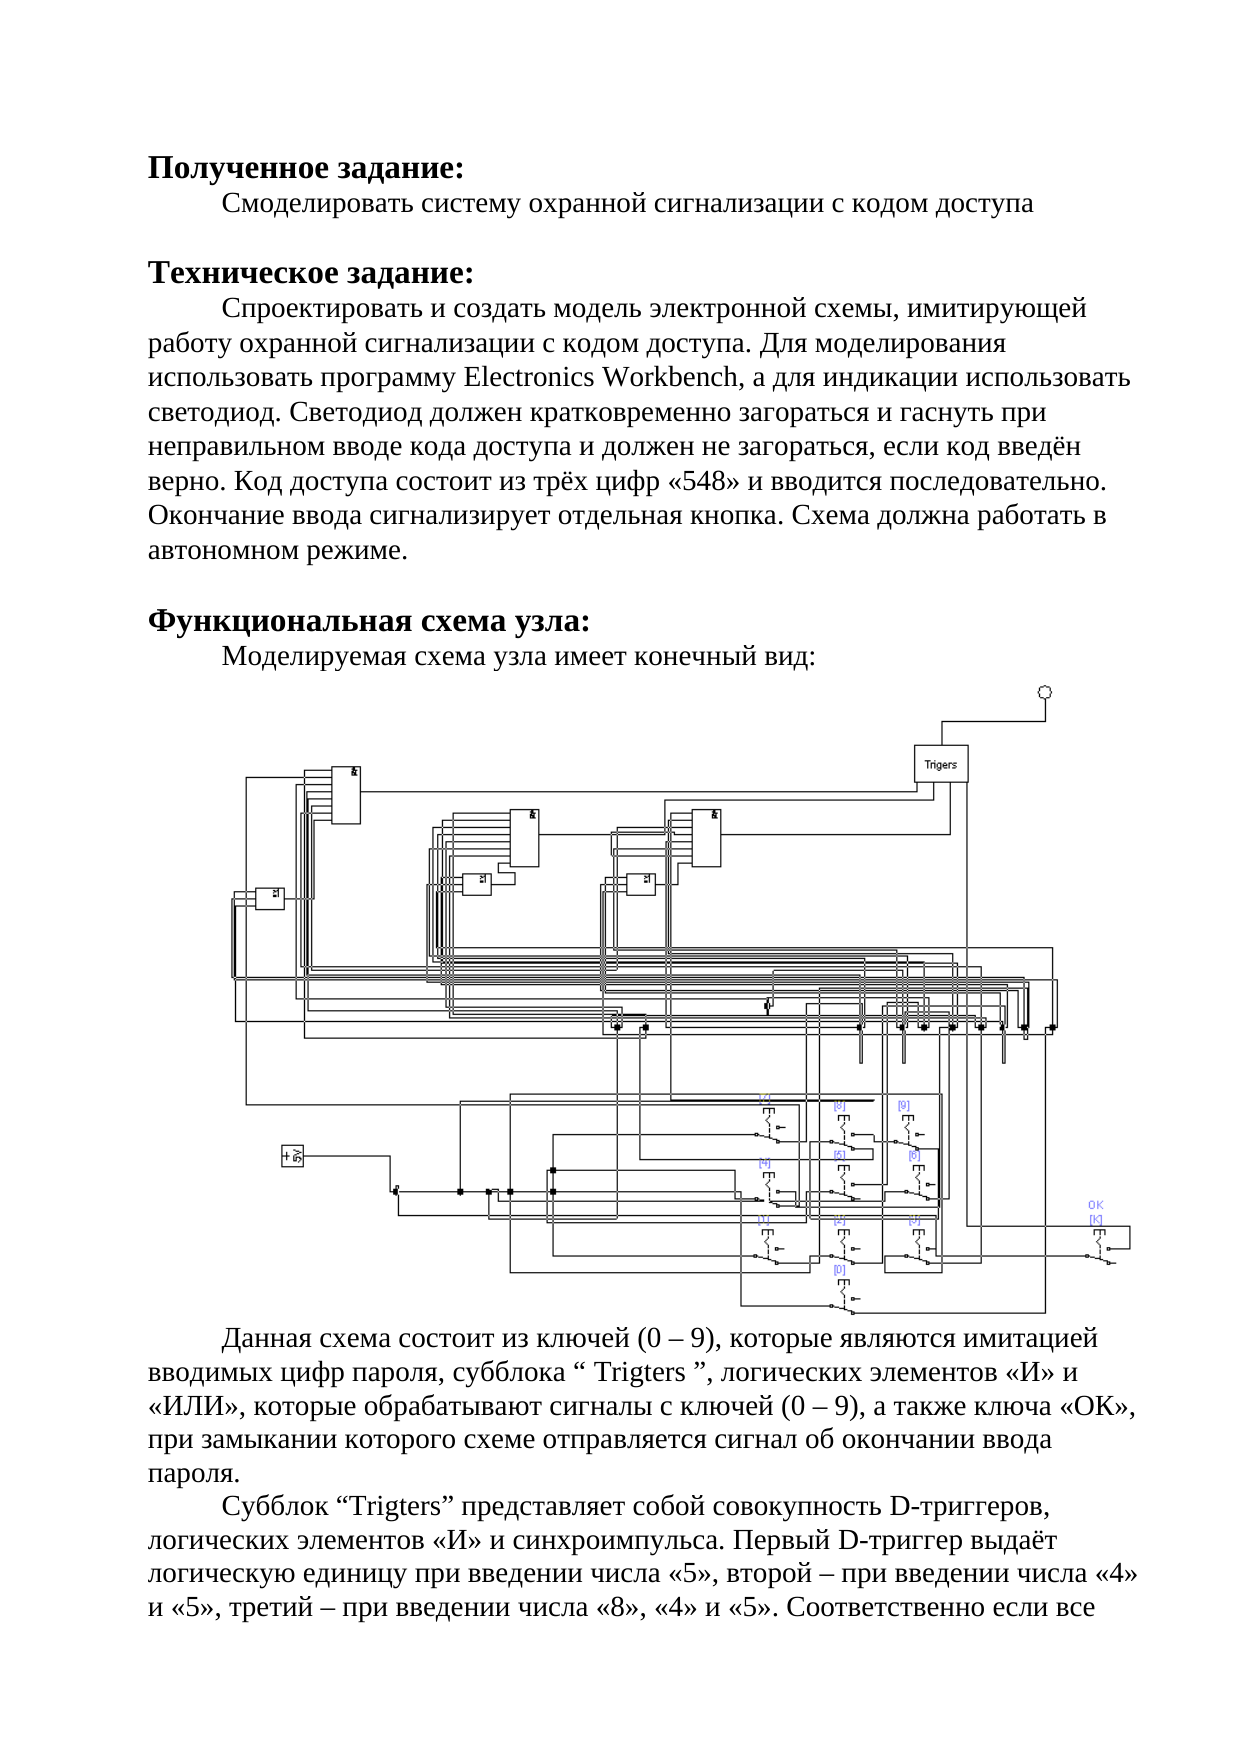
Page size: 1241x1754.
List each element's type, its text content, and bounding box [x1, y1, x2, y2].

text Смоделировать систему охранной сигнализации с кодом доступа [148, 185, 1152, 219]
text Спроектировать и создать модель электронной схемы, имитирующей работу охранной сигнализации с кодом доступа. Для моделирования использовать программу Electronics Workbench, а для индикации использовать светодиод. Светодиод должен кратковременно загораться и гаснуть при неправильном вводе кода доступа и должен не загораться, если код введён верно. Код доступа состоит из трёх цифр «548» и вводится последовательно. Окончание ввода сигнализирует отдельная кнопка. Схема должна работать в автономном режиме. [148, 291, 1152, 566]
text Полученное задание: [148, 147, 1152, 185]
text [148, 1488, 1152, 1622]
picture [147, 671, 1152, 1321]
text Функциональная схема узла: [148, 600, 1152, 638]
text Техническое задание: [148, 252, 1152, 291]
text Моделируемая схема узла имеет конечный вид: [148, 638, 1152, 671]
text Данная схема состоит из ключей (0 – 9), которые являются имитацией вводимых цифр пароля, субблока “ Trigters ”, логических элементов «И» и «ИЛИ», которые обрабатывают сигналы с ключей (0 – 9), а также ключа «ОК», при замыкании которого схеме отправляется сигнал об окончании ввода пароля. [148, 1321, 1152, 1488]
